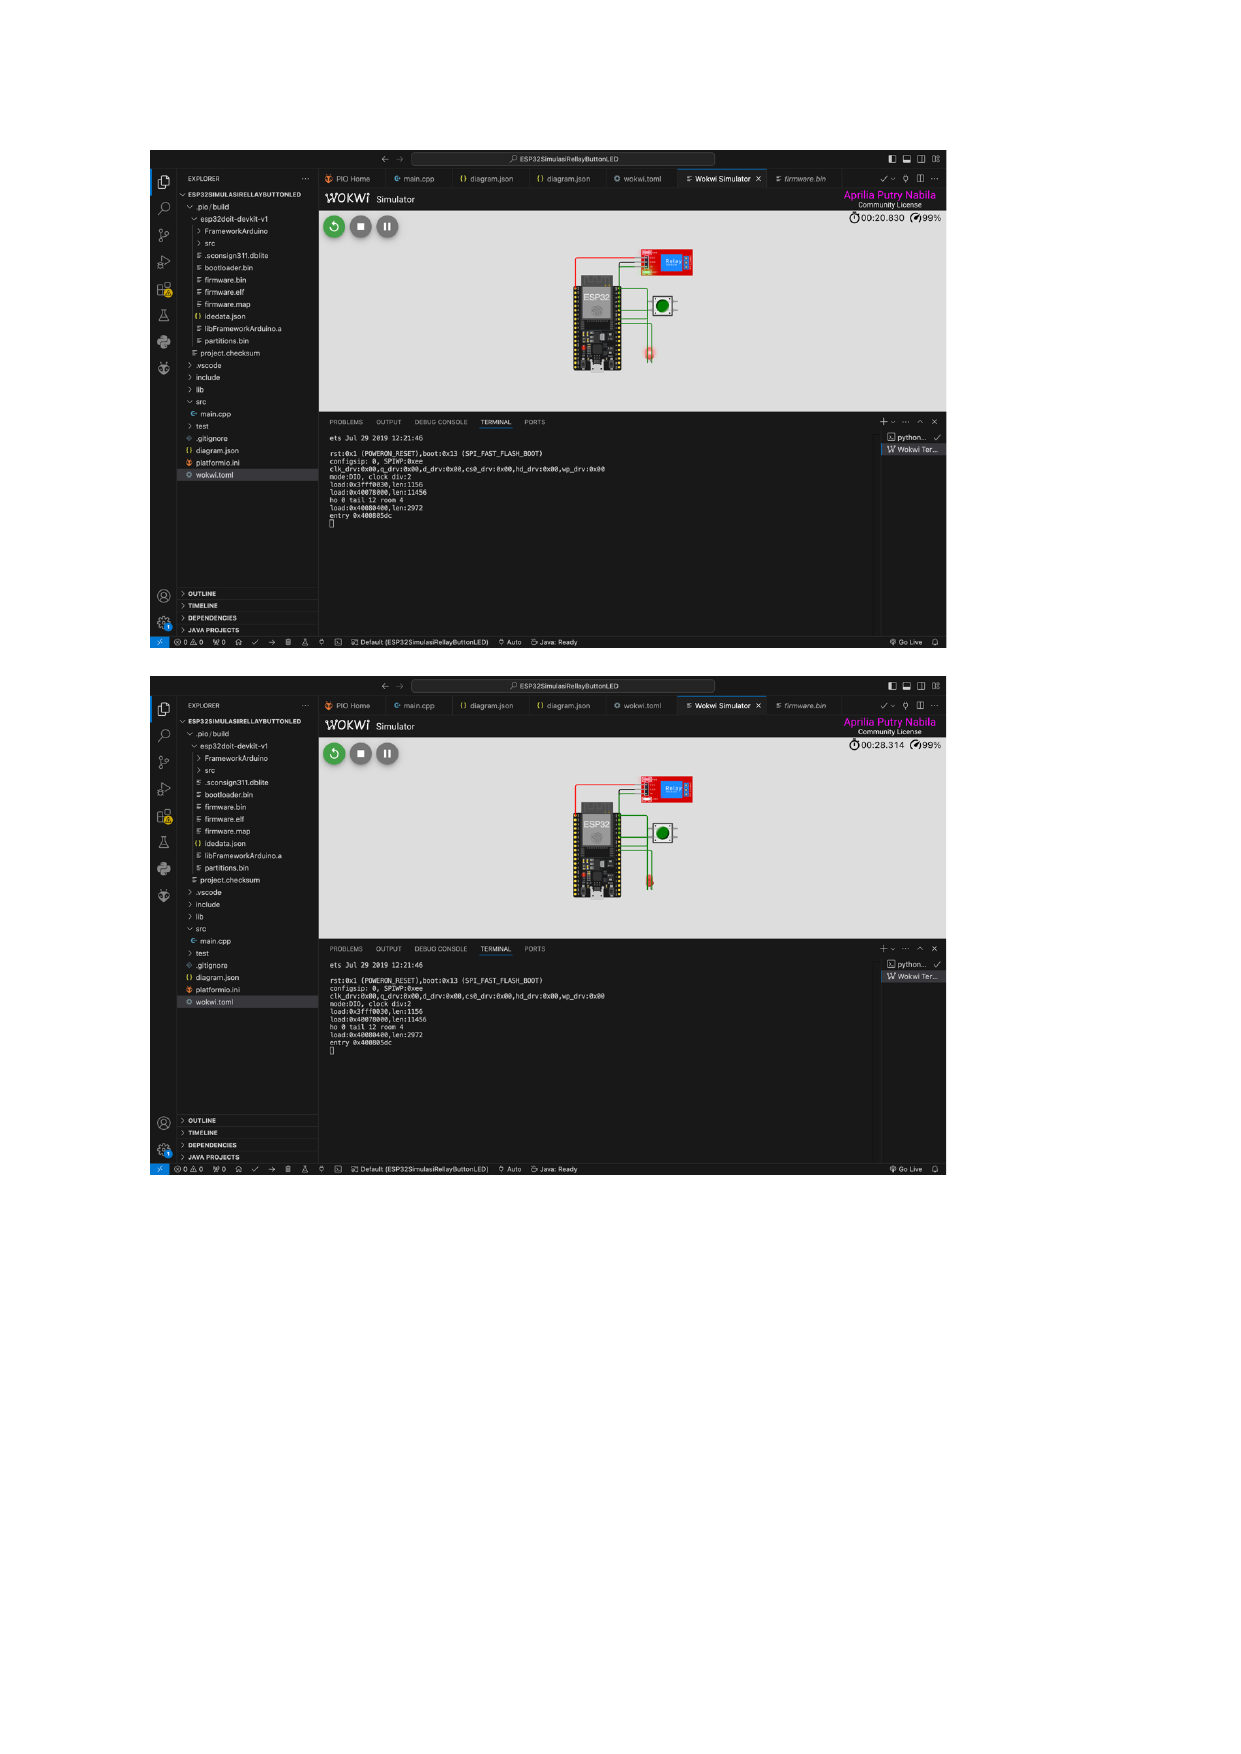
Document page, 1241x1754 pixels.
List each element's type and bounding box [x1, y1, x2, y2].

picture [150, 150, 947, 648]
picture [150, 676, 947, 1175]
